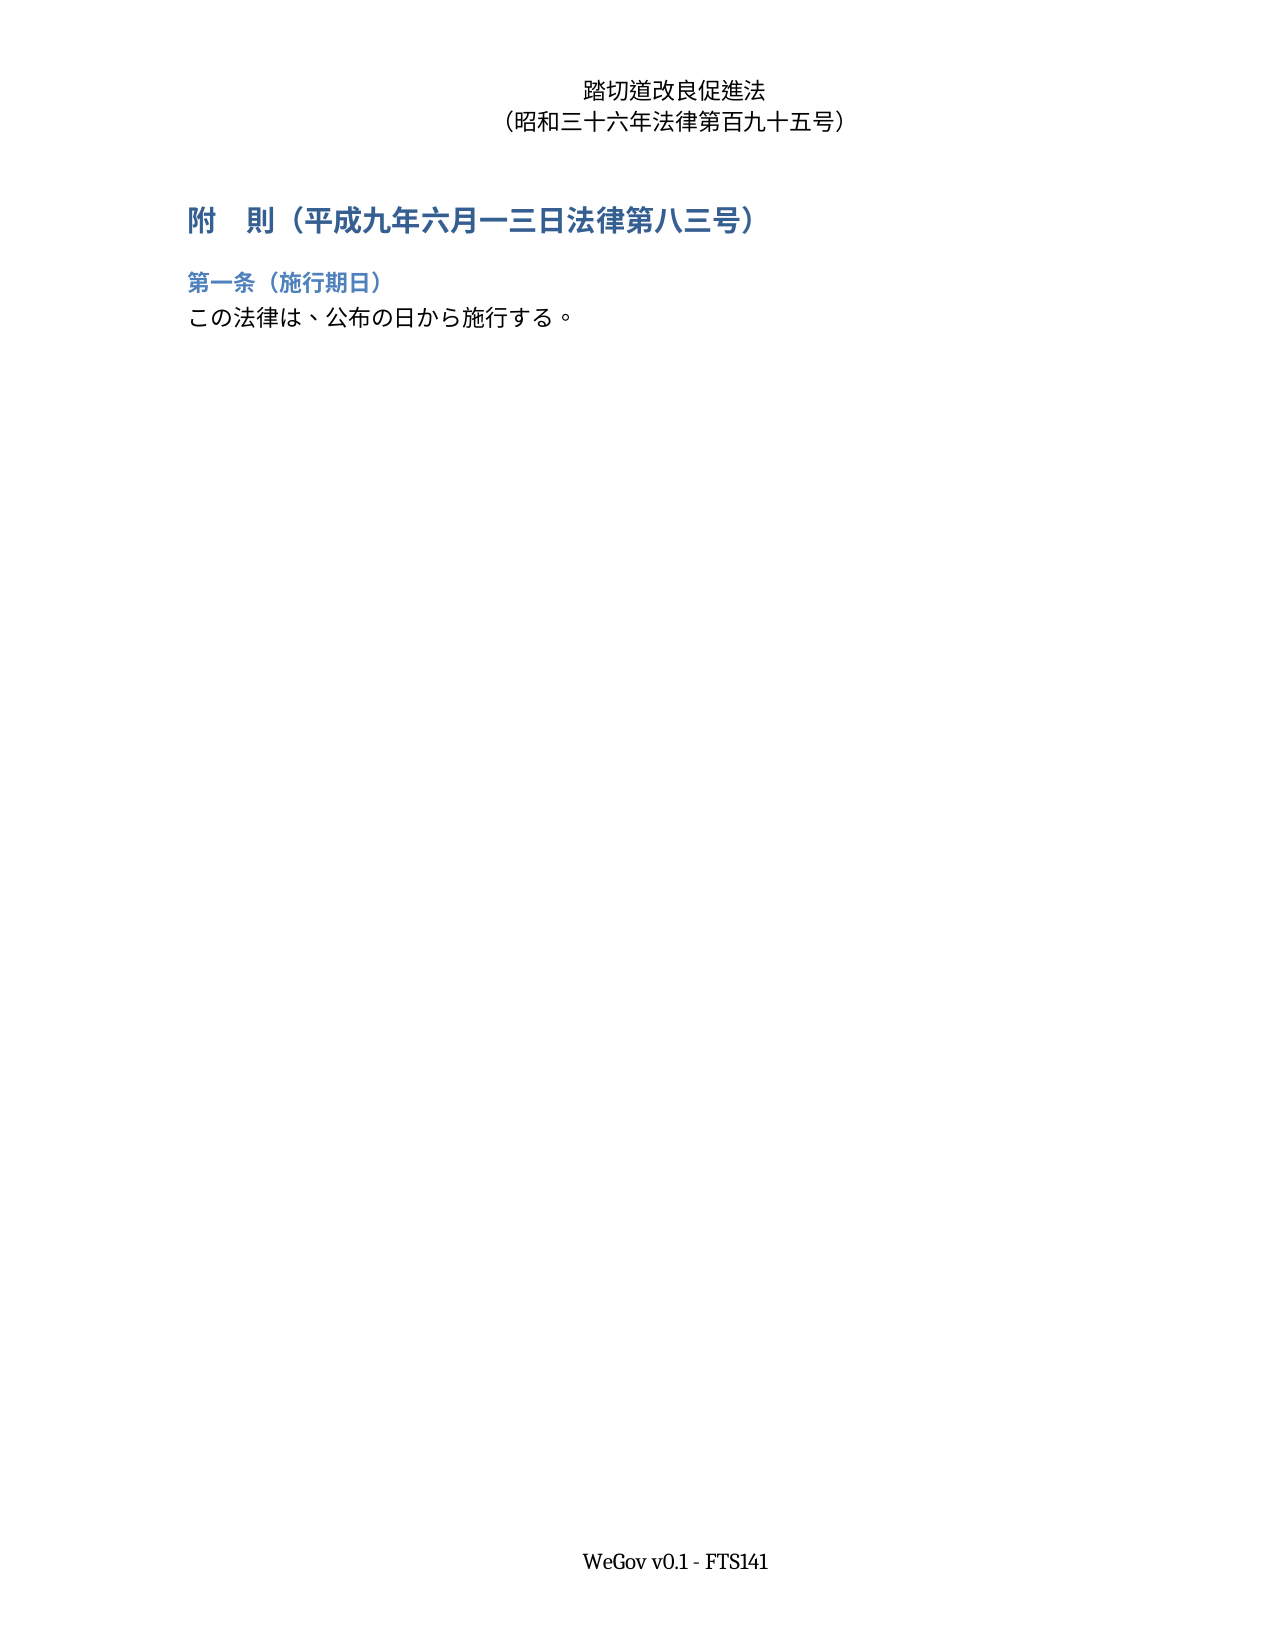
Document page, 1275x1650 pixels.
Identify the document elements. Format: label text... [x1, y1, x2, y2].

subtitle 附 則（平成九年六月一三日法律第八三号） [187, 200, 1087, 240]
subtitle 第一条（施行期日） [187, 266, 1087, 298]
text この法律は、公布の日から施行する。 [187, 302, 1087, 334]
